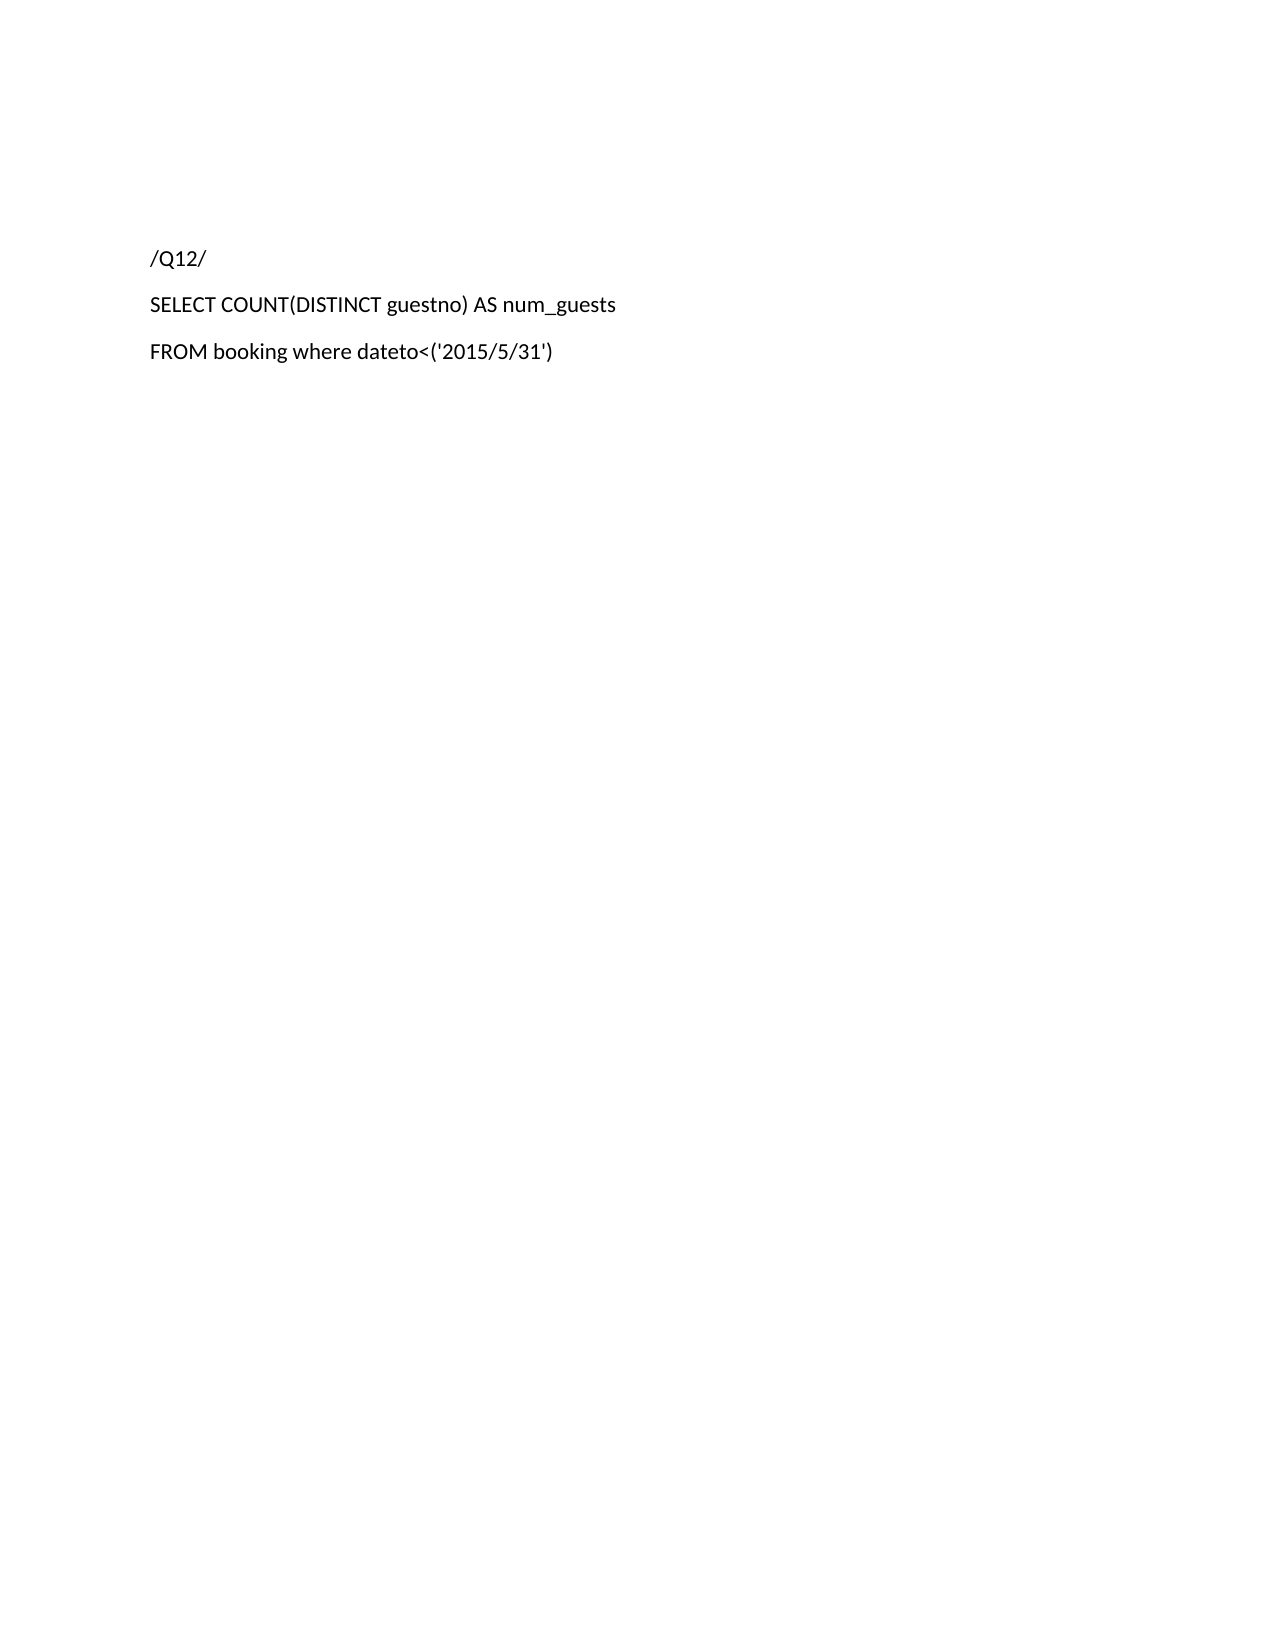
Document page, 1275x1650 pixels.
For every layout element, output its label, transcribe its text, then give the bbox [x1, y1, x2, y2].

text /Q12/ [150, 244, 1125, 272]
text FROM booking where dateto<('2015/5/31') [150, 337, 1125, 366]
text SELECT COUNT(DISTINCT guestno) AS num_guests [150, 291, 1125, 319]
